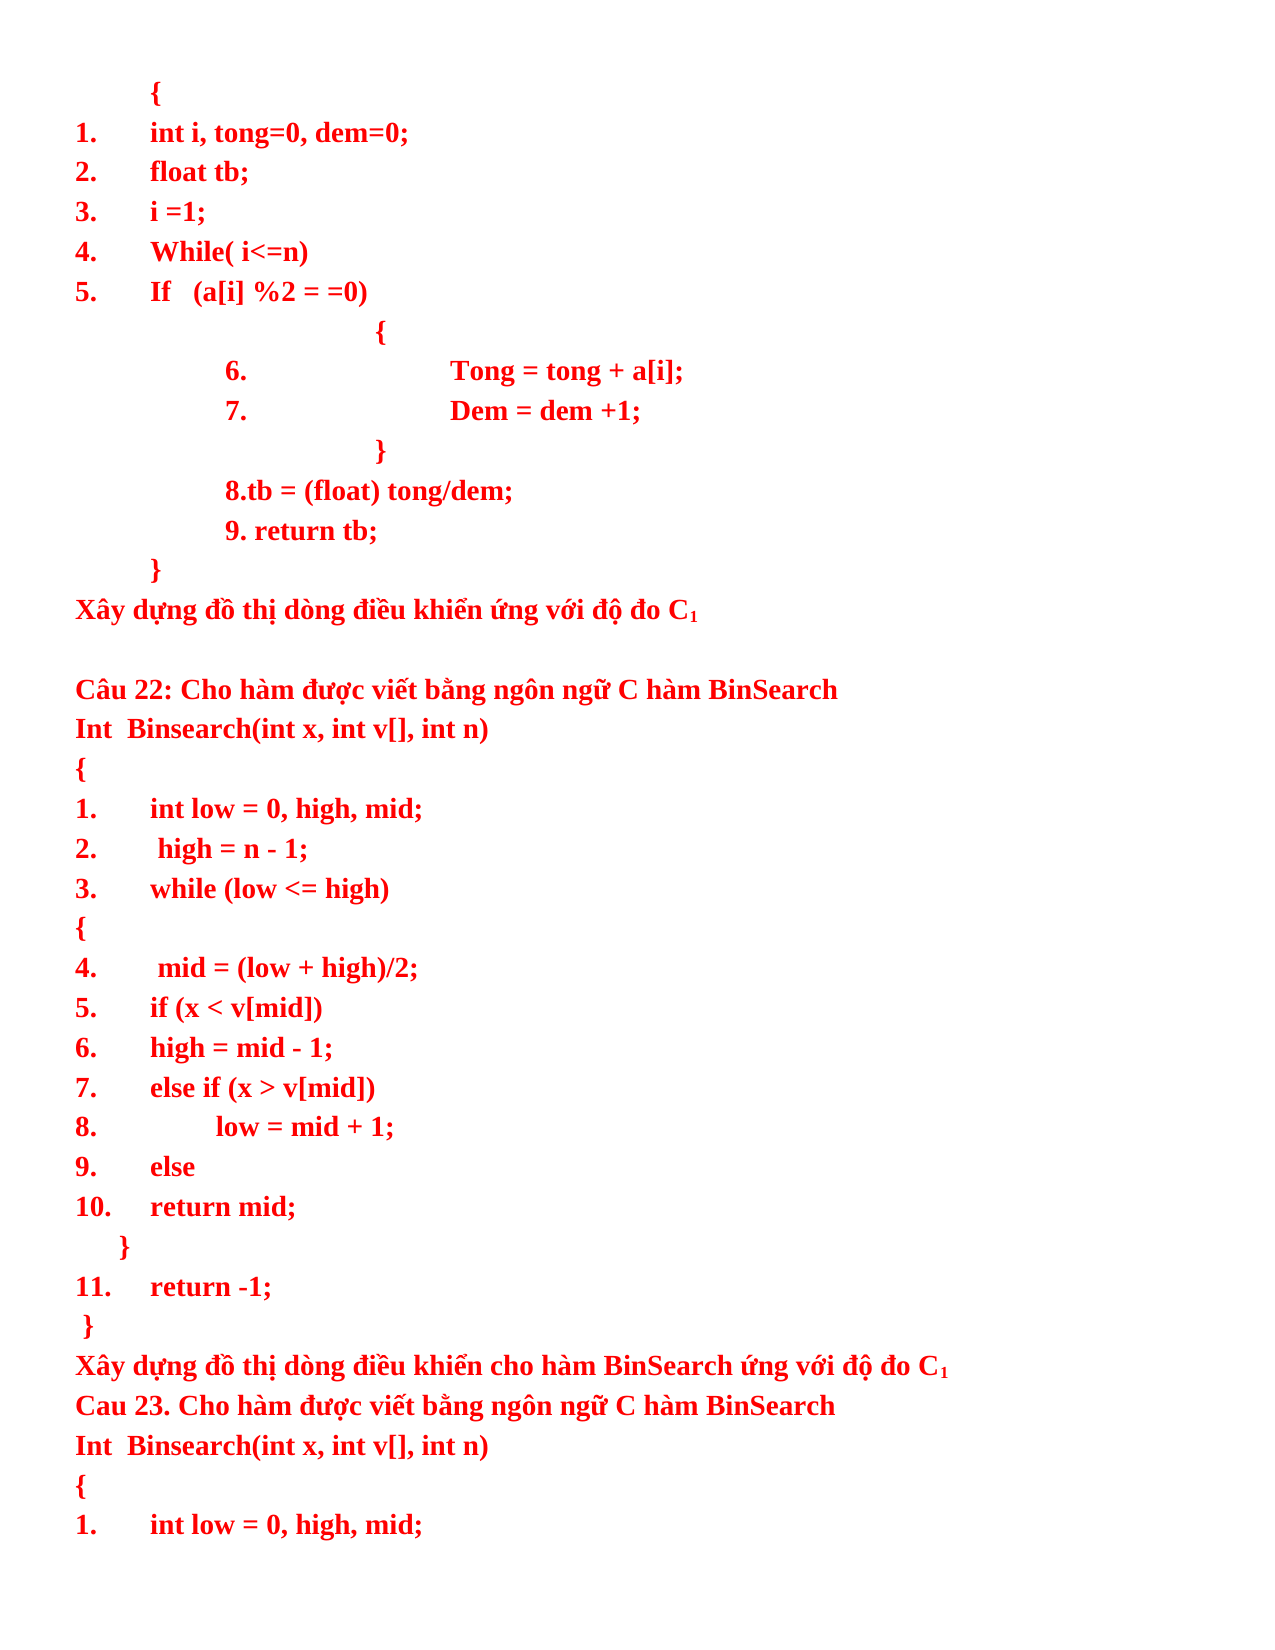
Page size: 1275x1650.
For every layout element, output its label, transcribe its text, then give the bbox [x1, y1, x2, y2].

text } [75, 1229, 1200, 1262]
list float tb; [75, 154, 1200, 188]
text { [75, 1468, 1200, 1501]
list if (x < v[mid]) [75, 990, 1200, 1024]
text 7. Dem = dem +1; [75, 393, 1200, 427]
text Xây dựng đồ thị dòng điều khiển cho hàm BinSearch ứng với độ đo C1 [75, 1348, 1200, 1382]
list return mid; [75, 1189, 1200, 1223]
list low = mid + 1; [75, 1109, 1200, 1143]
text 6. Tong = tong + a[i]; [75, 353, 1200, 387]
list int i, tong=0, dem=0; [75, 115, 1200, 148]
list while (low <= high) [75, 871, 1200, 904]
list else [75, 1149, 1200, 1183]
text } [75, 1308, 1200, 1342]
list return -1; [75, 1269, 1200, 1302]
text { [75, 911, 1200, 944]
text Xây dựng đồ thị dòng điều khiển ứng với độ đo C1 [75, 592, 1200, 626]
text { [75, 314, 1200, 347]
list int low = 0, high, mid; [75, 791, 1200, 825]
list If (a[i] %2 = =0) [75, 274, 1200, 307]
list high = n - 1; [75, 831, 1200, 864]
list While( i<=n) [75, 234, 1200, 268]
text 9. return tb; [75, 513, 1200, 546]
list i =1; [75, 194, 1200, 228]
text } [75, 433, 1200, 467]
list mid = (low + high)/2; [75, 950, 1200, 984]
list high = mid - 1; [75, 1030, 1200, 1063]
text Câu 22: Cho hàm được viết bằng ngôn ngữ C hàm BinSearch [75, 672, 1200, 705]
text { [75, 751, 1200, 785]
list int low = 0, high, mid; [75, 1507, 1200, 1541]
text } [75, 552, 1200, 586]
text Int Binsearch(int x, int v[], int n) [75, 1428, 1200, 1461]
list else if (x > v[mid]) [75, 1070, 1200, 1103]
text Cau 23. Cho hàm được viết bằng ngôn ngữ C hàm BinSearch [75, 1388, 1200, 1422]
text Int Binsearch(int x, int v[], int n) [75, 712, 1200, 745]
text 8.tb = (float) tong/dem; [75, 473, 1200, 506]
text { [75, 75, 1200, 108]
